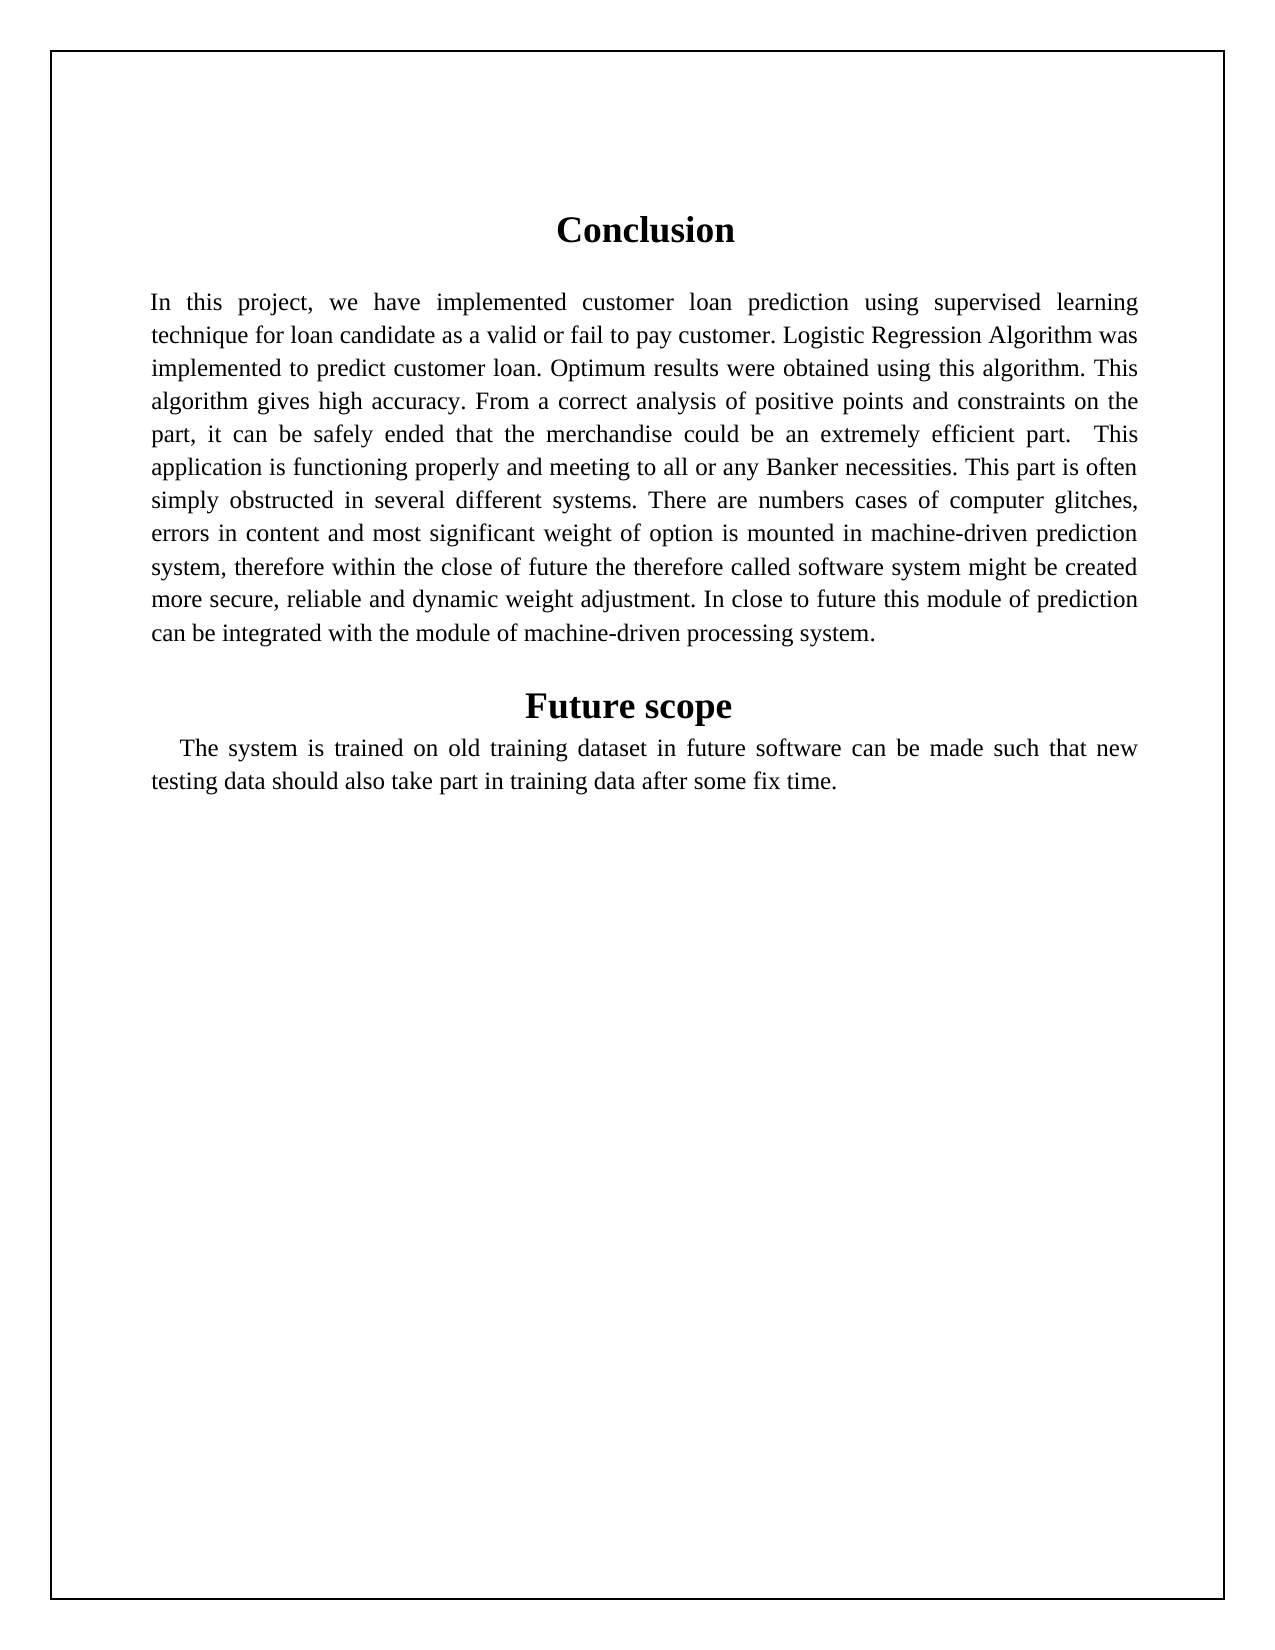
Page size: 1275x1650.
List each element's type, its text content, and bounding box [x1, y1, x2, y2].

subtitle Conclusion [152, 208, 1139, 251]
text In this project, we have implemented customer loan prediction using supervised learning technique for loan candidate as a valid or fail to pay customer. Logistic Regression Algorithm was implemented to predict customer loan. Optimum results were obtained using this algorithm. This algorithm gives high accuracy. From a correct analysis of positive points and constraints on the part, it can be safely ended that the merchandise could be an extremely efficient part. This application is functioning properly and meeting to all or any Banker necessities. This part is often simply obstructed in several different systems. There are numbers cases of computer glitches, errors in content and most significant weight of option is mounted in machine-driven prediction system, therefore within the close of future the therefore called software system might be created more secure, reliable and dynamic weight adjustment. In close to future this module of prediction can be integrated with the module of machine-driven processing system. [150, 287, 1139, 646]
text Future scope [451, 684, 1139, 727]
text The system is trained on old training dataset in future software can be made such that new testing data should also take part in training data after some fix time. [150, 733, 1139, 795]
